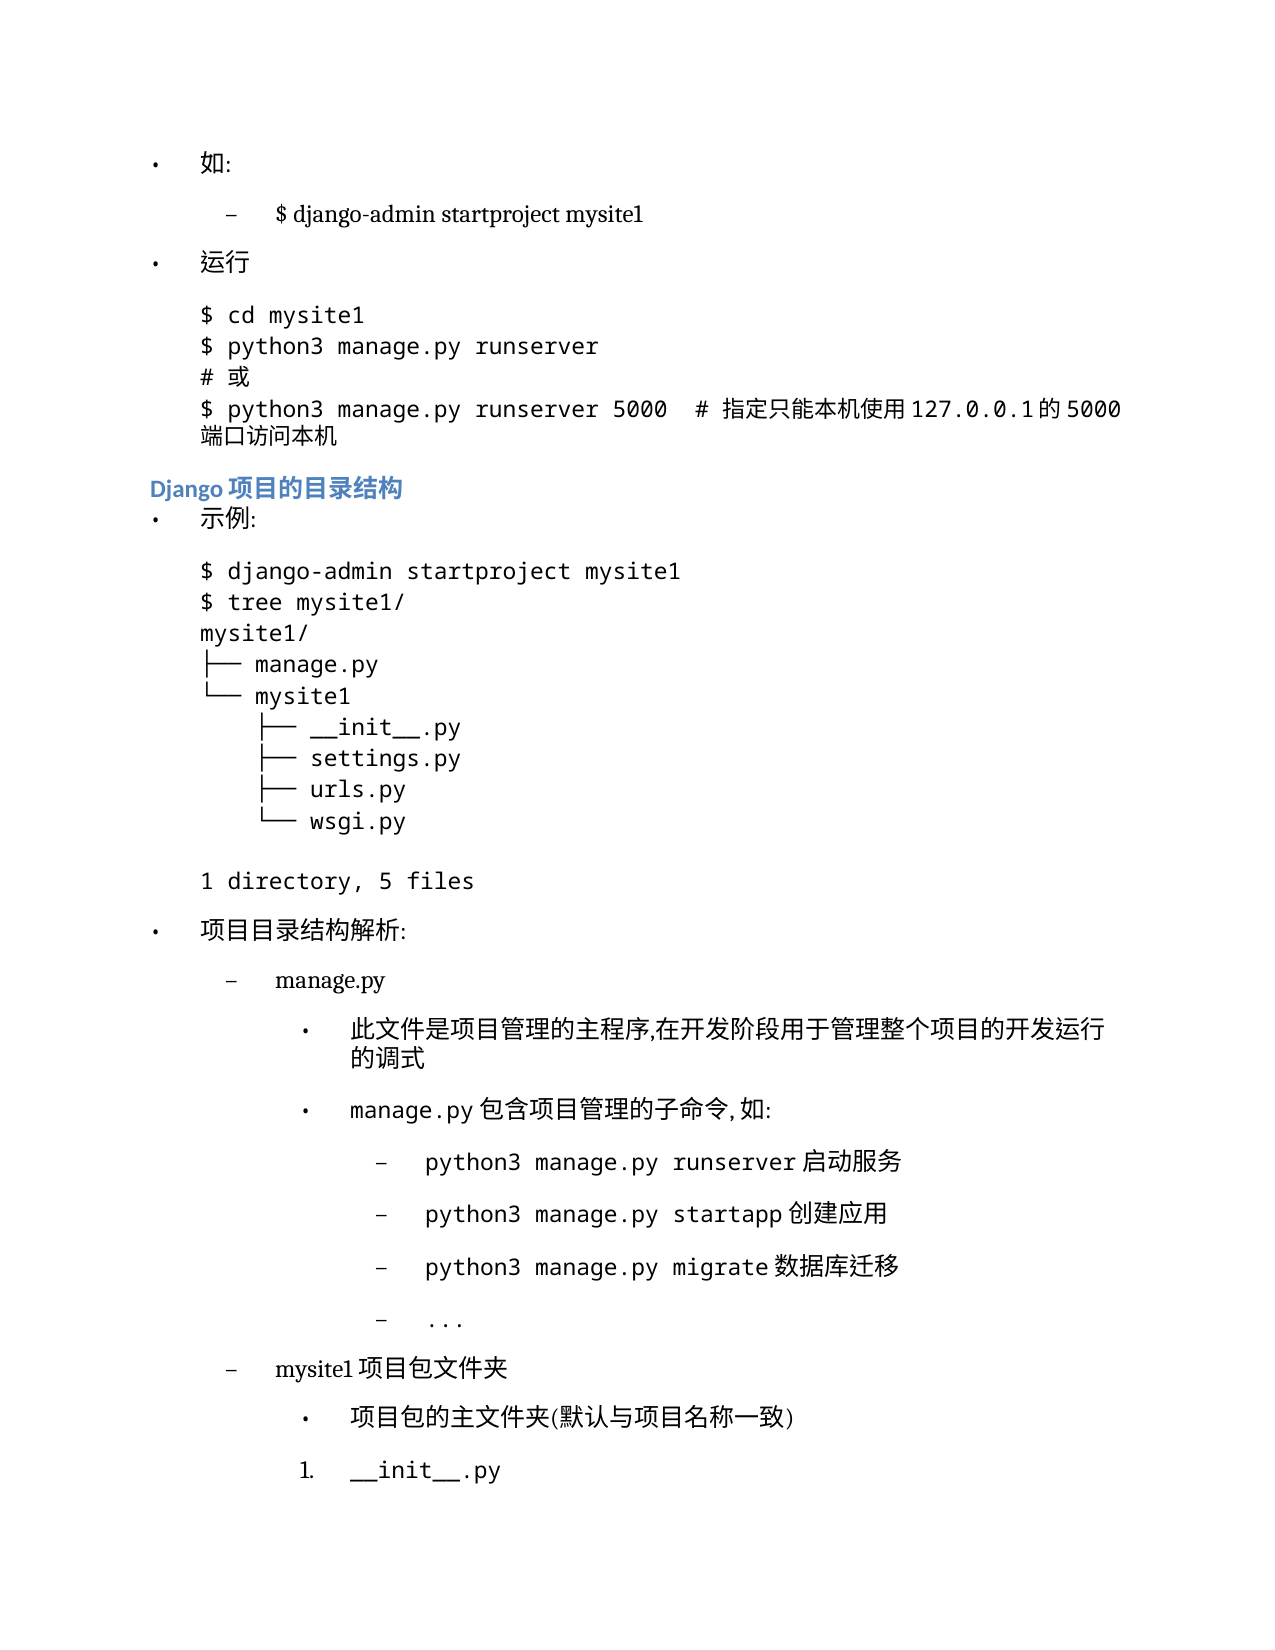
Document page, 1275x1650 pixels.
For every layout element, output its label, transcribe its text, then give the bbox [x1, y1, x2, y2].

list $ django-admin startproject mysite1 $ tree mysite1/ mysite1/ ├── manage.py └── mysite1 ├── __init__.py ├── settings.py ├── urls.py └── wsgi.py 1 directory, 5 files [150, 554, 1125, 896]
subtitle Django项目的目录结构 [150, 471, 1125, 505]
list 项目目录结构解析: [150, 917, 1125, 945]
list manage.py 包含项目管理的子命令, 如: [300, 1094, 1125, 1125]
list 如: [150, 150, 1125, 179]
list $ cd mysite1 $ python3 manage.py runserver # 或 $ python3 manage.py runserver 5000 # 指定只能本机使用127.0.0.1的5000端口访问本机 [150, 299, 1125, 450]
list 项目包的主文件夹(默认与项目名称一致) [300, 1404, 1125, 1433]
list 此文件是项目管理的主程序,在开发阶段用于管理整个项目的开发运行的调式 [300, 1016, 1125, 1073]
list python3 manage.py migrate 数据库迁移 [375, 1250, 1125, 1282]
list python3 manage.py startapp 创建应用 [375, 1198, 1125, 1229]
list __init__.py [300, 1454, 1125, 1485]
list 运行 [150, 249, 1125, 278]
list python3 manage.py runserver 启动服务 [375, 1146, 1125, 1177]
list manage.py [225, 966, 1125, 995]
list $ django-admin startproject mysite1 [225, 199, 1125, 228]
list ... [375, 1302, 1125, 1334]
list mysite1 项目包文件夹 [225, 1354, 1125, 1383]
list 示例: [150, 505, 1125, 534]
